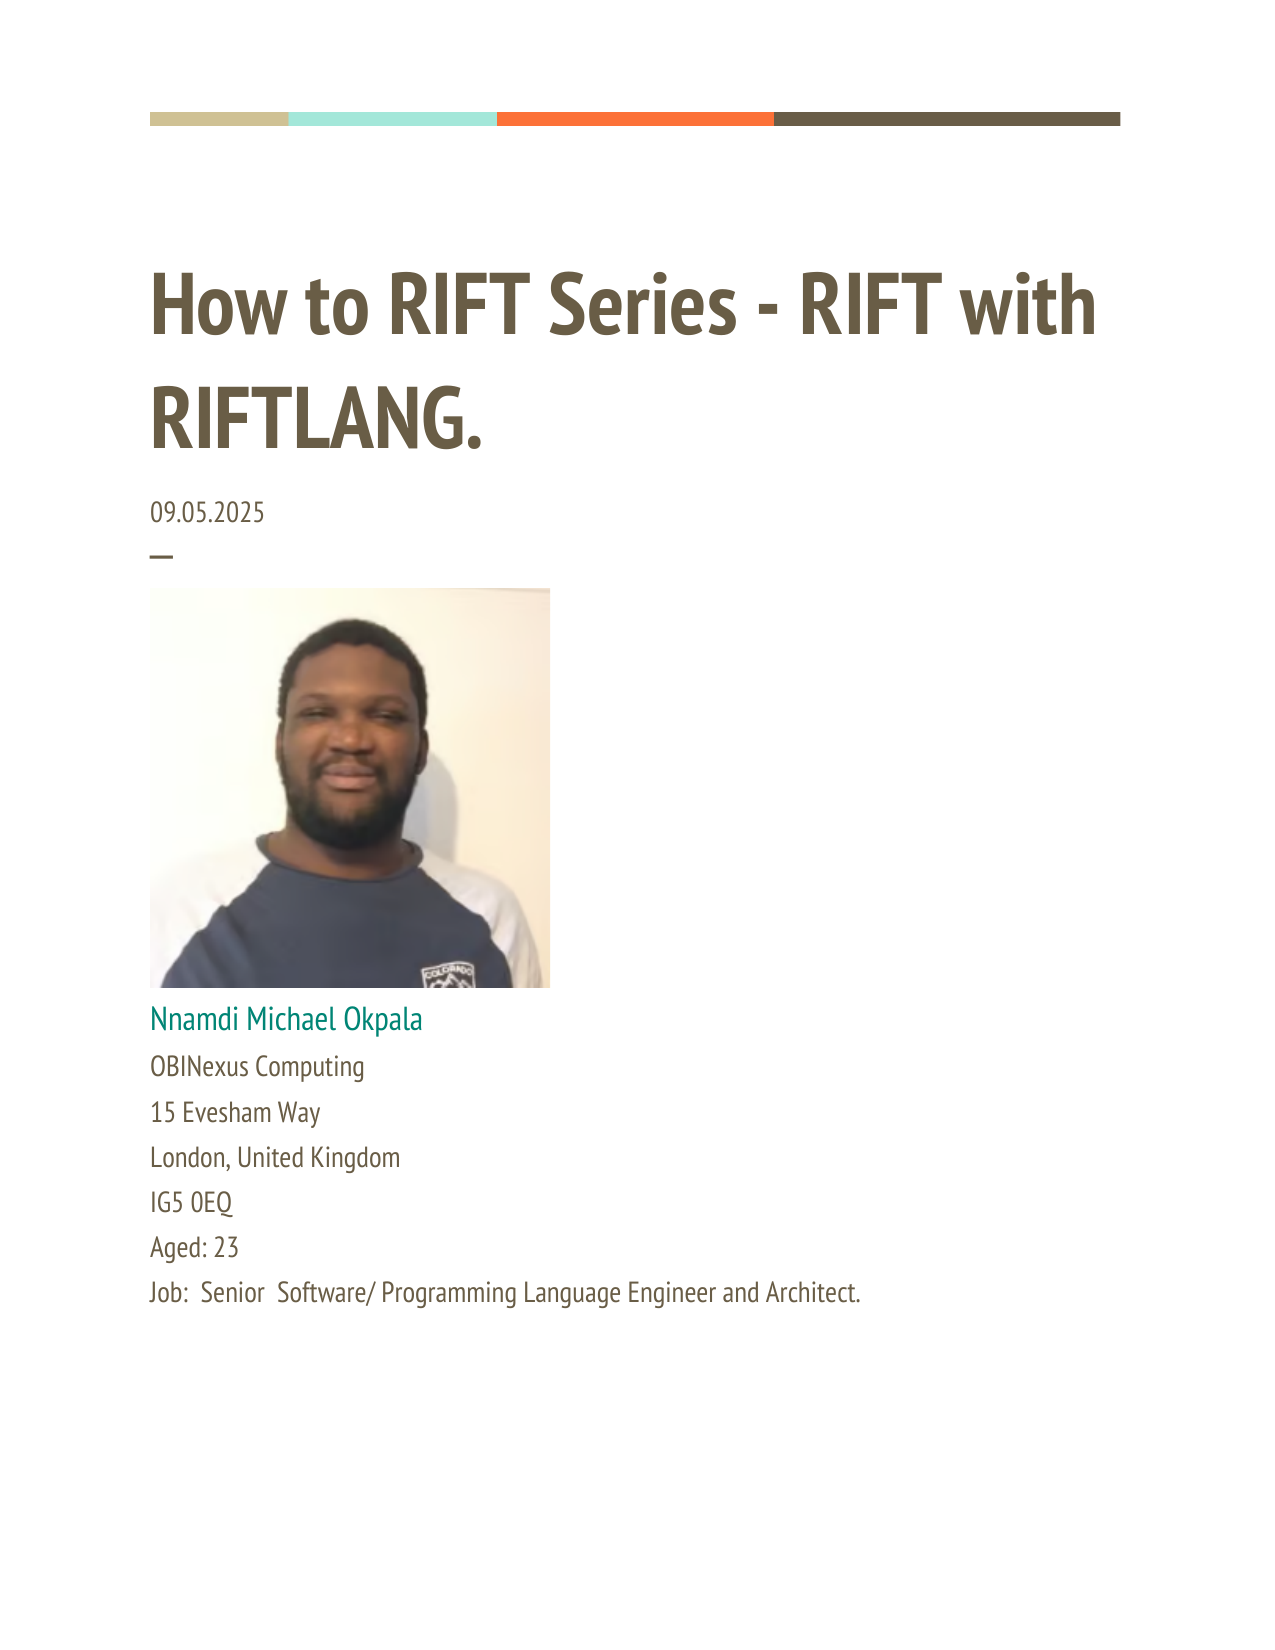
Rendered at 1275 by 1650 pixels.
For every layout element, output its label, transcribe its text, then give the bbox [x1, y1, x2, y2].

picture [150, 112, 1121, 126]
picture [150, 588, 550, 988]
text ─ Nnamdi Michael Okpala OBINexus Computing 15 Evesham Way London, United Kingdom IG5 0EQ Aged: 23 Job: Senior Software/ Programming Language Engineer and Architect. [150, 531, 1125, 1311]
title How to RIFT Series - RIFT with RIFTLANG. [150, 246, 1125, 472]
subtitle 09.05.2025 [150, 493, 1125, 531]
